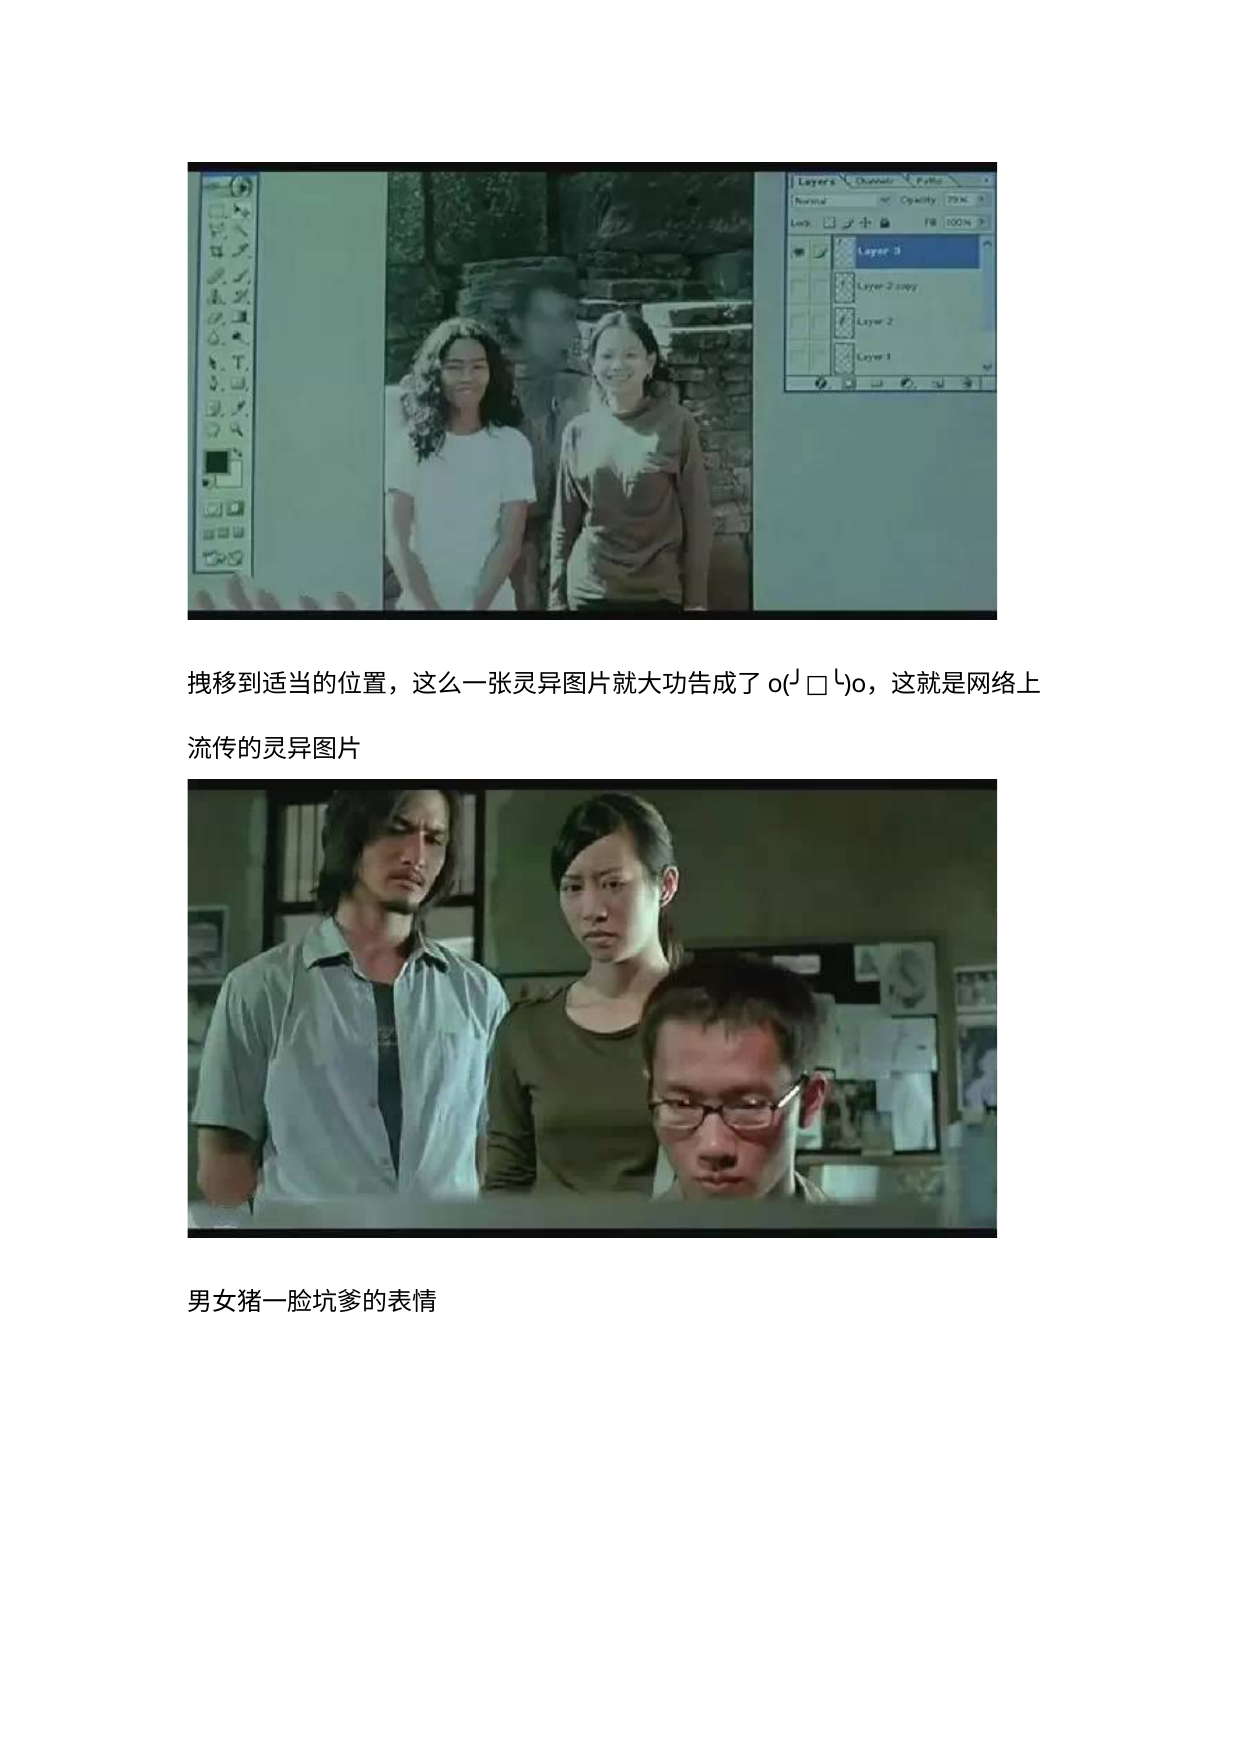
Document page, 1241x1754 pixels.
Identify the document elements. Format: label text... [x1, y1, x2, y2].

picture [187, 162, 998, 620]
text 男女猪一脸坑爹的表情 [187, 1267, 1053, 1332]
picture [187, 779, 998, 1238]
text 拽移到适当的位置，这么一张灵异图片就大功告成了o(╯□╰)o，这就是网络上流传的灵异图片 [187, 649, 1053, 779]
